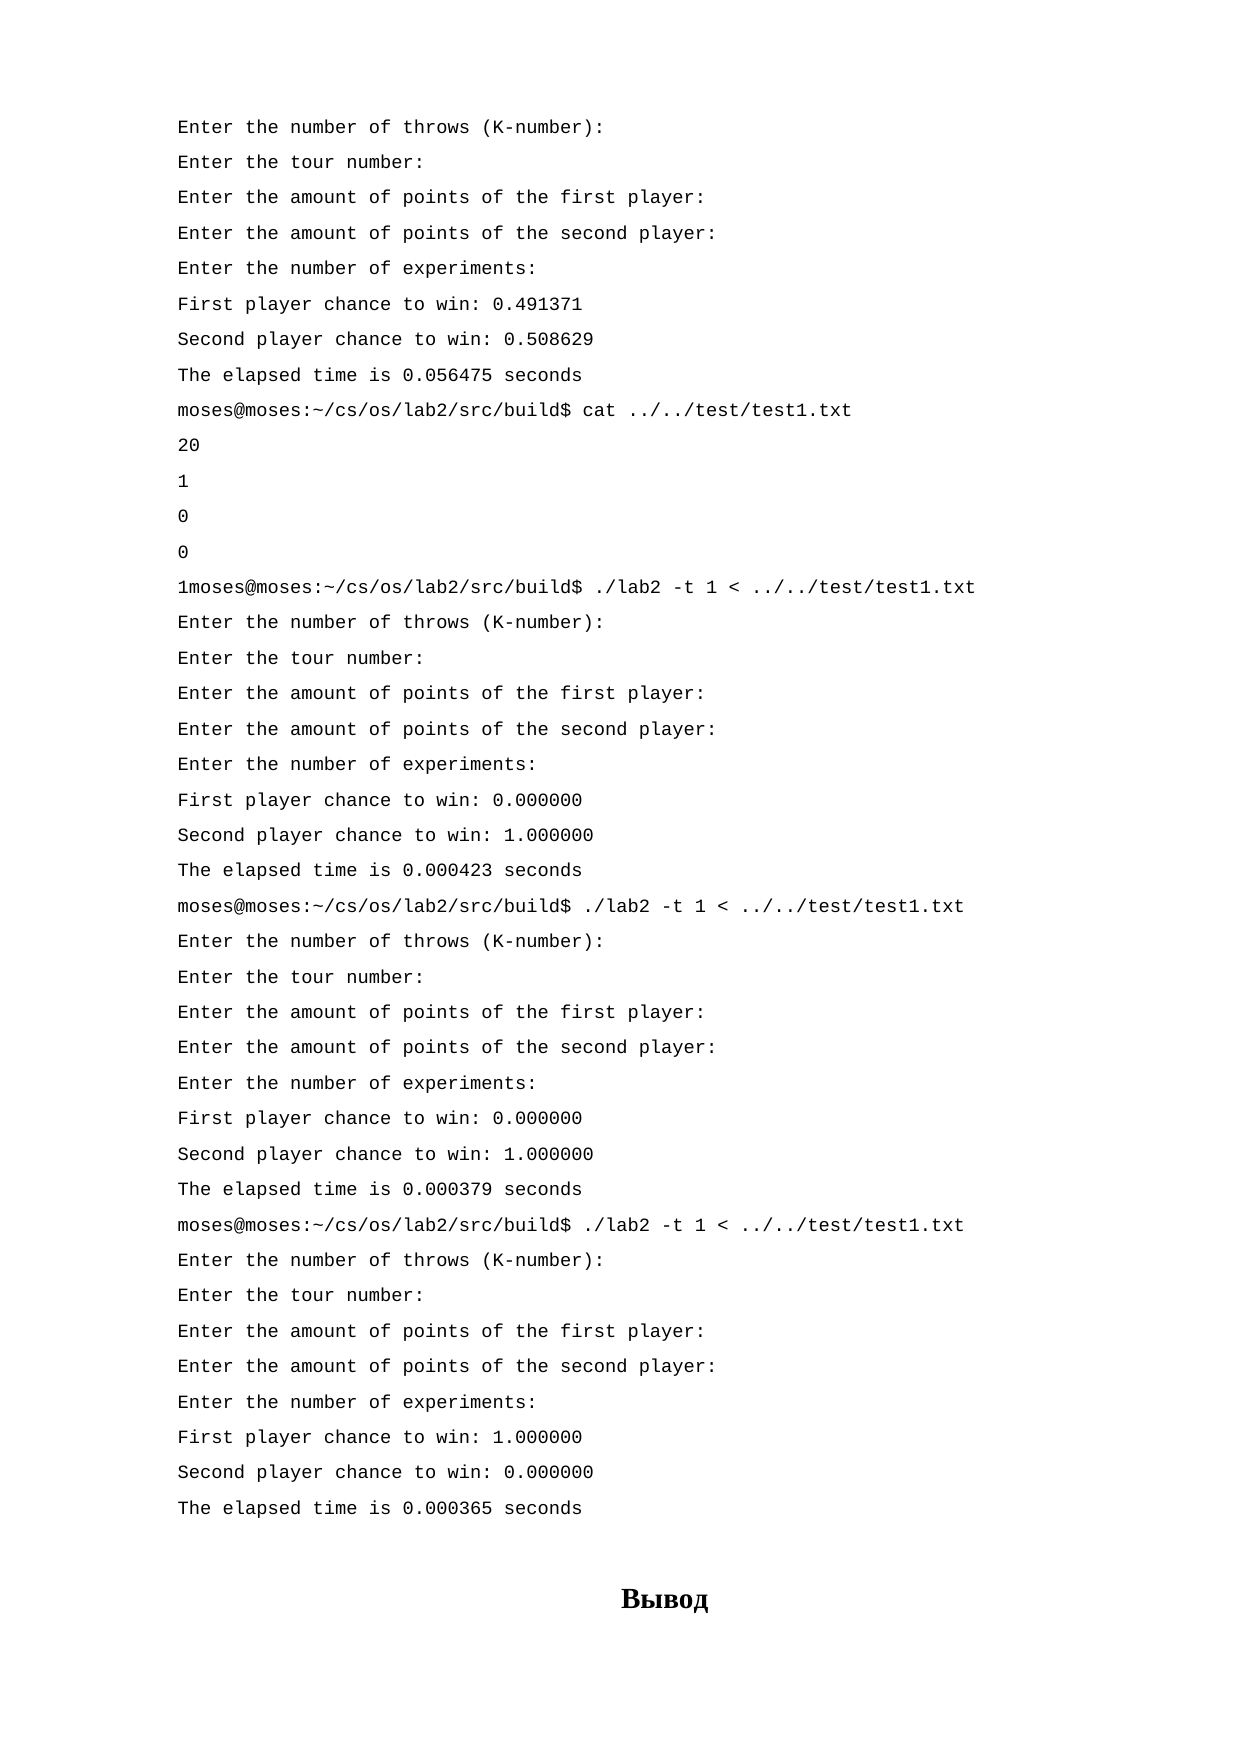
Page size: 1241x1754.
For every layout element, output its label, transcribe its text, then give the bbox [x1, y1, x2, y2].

text Enter the tour number: [177, 153, 1152, 172]
text The elapsed time is 0.000379 seconds [177, 1181, 1152, 1199]
text 1moses@moses:~/cs/os/lab2/src/build$ ./lab2 -t 1 < ../../test/test1.txt [177, 578, 1152, 597]
text Enter the number of throws (K-number): [177, 1251, 1152, 1270]
text moses@moses:~/cs/os/lab2/src/build$ ./lab2 -t 1 < ../../test/test1.txt [177, 1216, 1152, 1235]
text 0 [177, 508, 1152, 526]
text Second player chance to win: 0.000000 [177, 1464, 1152, 1483]
text First player chance to win: 1.000000 [177, 1428, 1152, 1447]
text Вывод [177, 1582, 1152, 1615]
text 20 [177, 437, 1152, 456]
text Enter the amount of points of the second player: [177, 1039, 1152, 1058]
text Enter the amount of points of the second player: [177, 720, 1152, 739]
text Enter the amount of points of the first player: [177, 189, 1152, 208]
text moses@moses:~/cs/os/lab2/src/build$ ./lab2 -t 1 < ../../test/test1.txt [177, 897, 1152, 916]
text Enter the number of throws (K-number): [177, 933, 487, 951]
text The elapsed time is 0.000423 seconds [177, 862, 1152, 881]
text First player chance to win: 0.000000 [177, 1110, 1152, 1128]
text Enter the number of throws (K-number): [177, 118, 1152, 137]
text Enter the number of throws (K-number): [177, 614, 1152, 633]
text moses@moses:~/cs/os/lab2/src/build$ cat ../../test/test1.txt [177, 401, 1152, 420]
text First player chance to win: 0.491371 [177, 295, 1152, 314]
text 1 [177, 472, 1152, 491]
text The elapsed time is 0.000365 seconds [177, 1499, 1152, 1518]
text First player chance to win: 0.000000 [177, 791, 1152, 810]
text Enter the number of experiments: [177, 756, 1152, 774]
text Enter the number of experiments: [177, 1393, 1152, 1412]
text Second player chance to win: 1.000000 [177, 826, 1152, 845]
text Enter the amount of points of the first player: [177, 1003, 1152, 1022]
text Second player chance to win: 1.000000 [177, 1145, 1152, 1164]
text Enter the number of throws (K-number): [587, 933, 1152, 951]
text Enter the amount of points of the first player: [177, 685, 1152, 703]
text 0 [177, 543, 1152, 562]
text Enter the amount of points of the first player: [177, 1322, 1152, 1341]
text Enter the number of experiments: [177, 260, 1152, 278]
text Enter the tour number: [177, 968, 1152, 987]
text Enter the number of experiments: [177, 1074, 1152, 1093]
text Enter the amount of points of the second player: [177, 224, 1152, 243]
text The elapsed time is 0.056475 seconds [177, 366, 1152, 385]
text Enter the tour number: [177, 1287, 1152, 1306]
text Enter the amount of points of the second player: [177, 1358, 1152, 1376]
text Enter the tour number: [177, 649, 1152, 668]
text Second player chance to win: 0.508629 [177, 331, 1152, 349]
